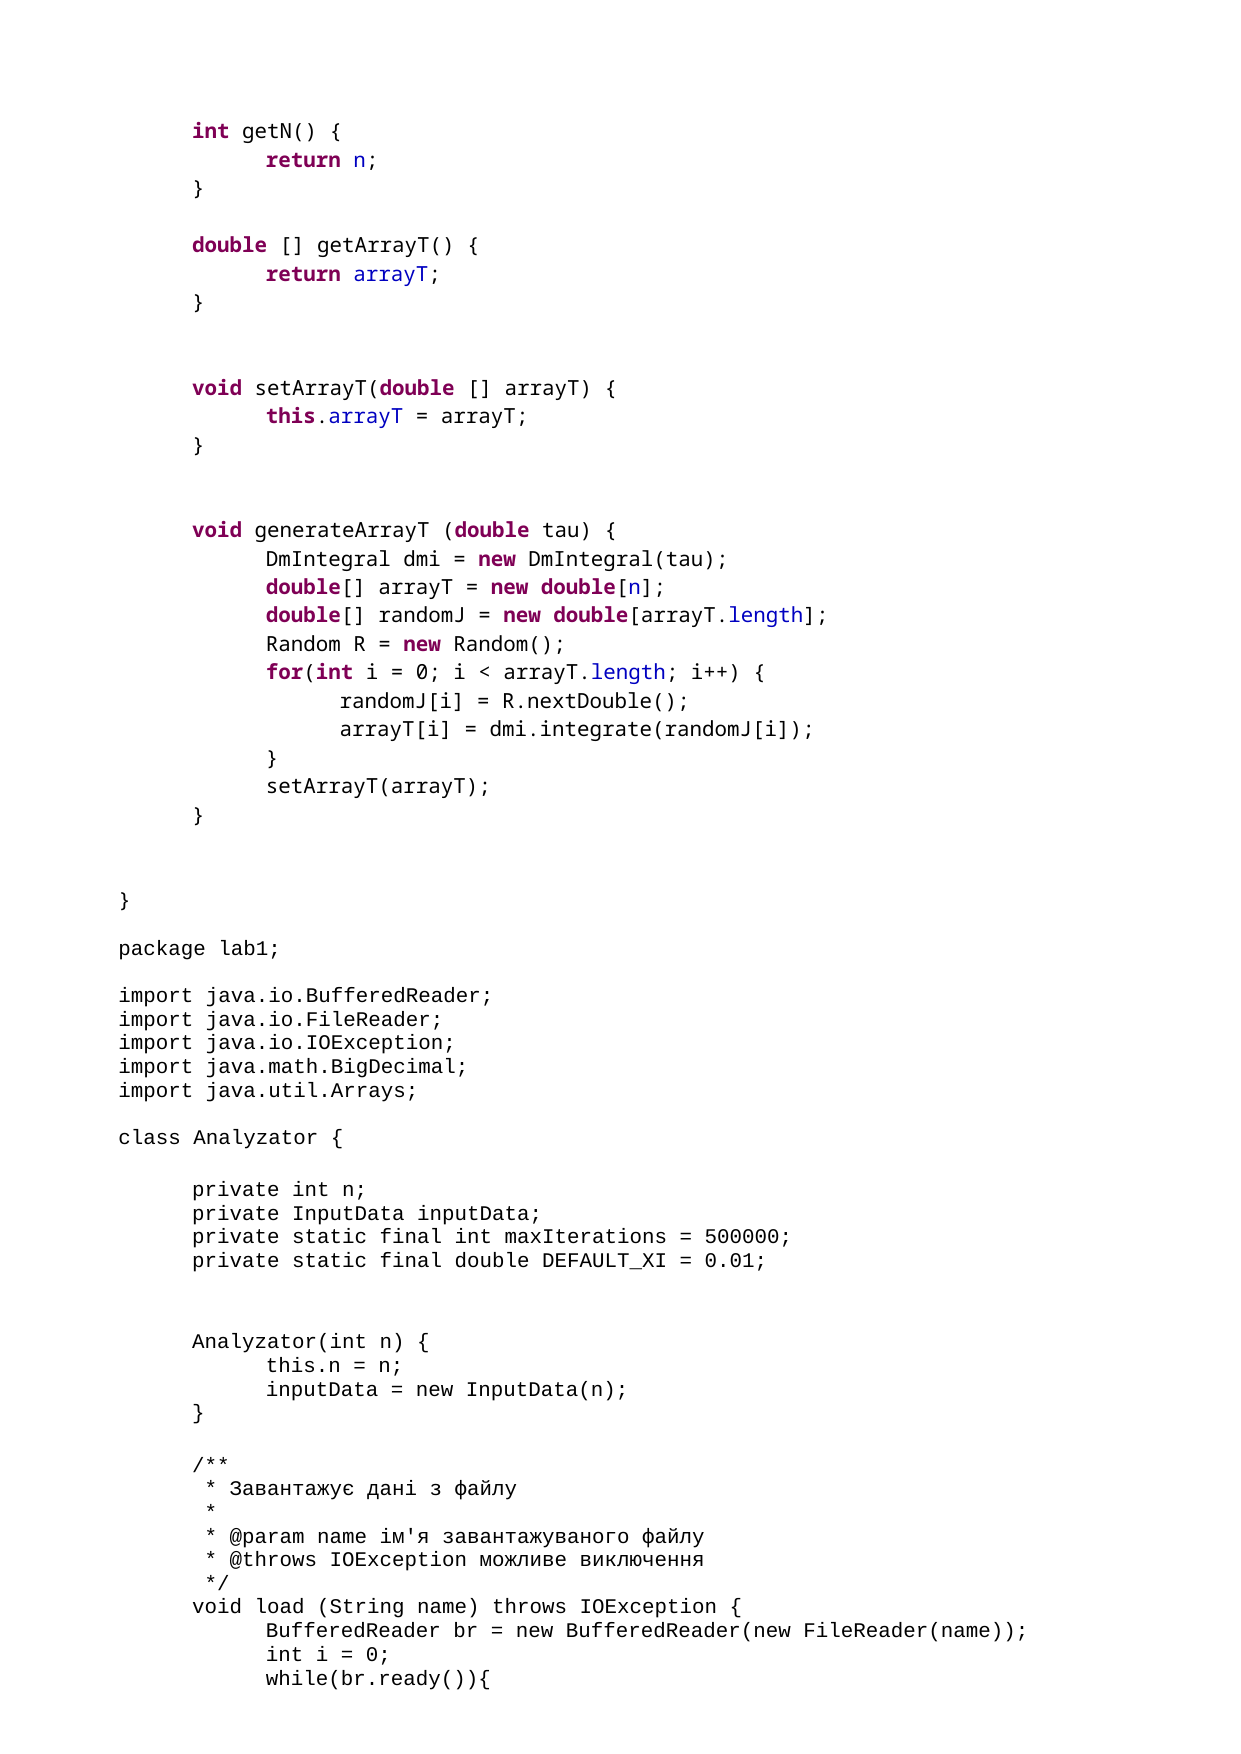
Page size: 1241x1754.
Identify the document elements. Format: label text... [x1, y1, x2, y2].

text import java.io.FileReader; [118, 1009, 1181, 1032]
text private static final int maxIterations = 500000; [118, 1227, 1181, 1250]
text private int n; [118, 1179, 1181, 1203]
text private InputData inputData; [118, 1203, 1181, 1227]
text */ [118, 1573, 1181, 1597]
text void setArrayT(double [] arrayT) { [118, 373, 1181, 401]
text void generateArrayT (double tau) { [118, 515, 1181, 544]
text } [118, 287, 1181, 316]
text arrayT[i] = dmi.integrate(randomJ[i]); [118, 714, 1181, 743]
text /** [118, 1455, 1181, 1478]
text * [118, 1502, 1181, 1526]
text inputData = new InputData(n); [118, 1379, 1181, 1402]
text for(int i = 0; i < arrayT.length; i++) { [118, 657, 1181, 686]
text randomJ[i] = R.nextDouble(); [118, 686, 1181, 714]
text package lab1; [118, 938, 1181, 961]
text * @throws IOException можливе виключення [118, 1549, 1181, 1573]
text class Analyzator { [118, 1127, 1181, 1151]
text import java.util.Arrays; [118, 1079, 1181, 1103]
text import java.math.BigDecimal; [118, 1056, 1181, 1079]
text return n; [118, 145, 1181, 173]
text int getN() { [118, 117, 1181, 145]
text import java.io.IOException; [118, 1032, 1181, 1056]
text } [118, 430, 1181, 458]
text int i = 0; [118, 1644, 1181, 1667]
text Random R = new Random(); [118, 629, 1181, 657]
text while(br.ready()){ [118, 1667, 1181, 1691]
text * Завантажує дані з файлу [118, 1478, 1181, 1502]
text void load (String name) throws IOException { [118, 1597, 1181, 1620]
text return arrayT; [118, 259, 1181, 287]
text } [118, 743, 1181, 771]
text } [118, 800, 1181, 828]
text } [118, 886, 1181, 914]
text this.n = n; [118, 1355, 1181, 1379]
text double [] getArrayT() { [118, 230, 1181, 259]
text DmIntegral dmi = new DmIntegral(tau); [118, 544, 1181, 572]
text } [118, 173, 1181, 202]
text private static final double DEFAULT_XI = 0.01; [118, 1250, 1181, 1274]
text * @param name ім'я завантажуваного файлу [118, 1526, 1181, 1549]
text this.arrayT = arrayT; [118, 401, 1181, 430]
text import java.io.BufferedReader; [118, 985, 1181, 1009]
text double[] randomJ = new double[arrayT.length]; [118, 601, 1181, 629]
text Analyzator(int n) { [118, 1331, 1181, 1355]
text } [118, 1402, 1181, 1426]
text BufferedReader br = new BufferedReader(new FileReader(name)); [118, 1620, 1181, 1644]
text double[] arrayT = new double[n]; [118, 572, 1181, 601]
text setArrayT(arrayT); [118, 771, 1181, 800]
